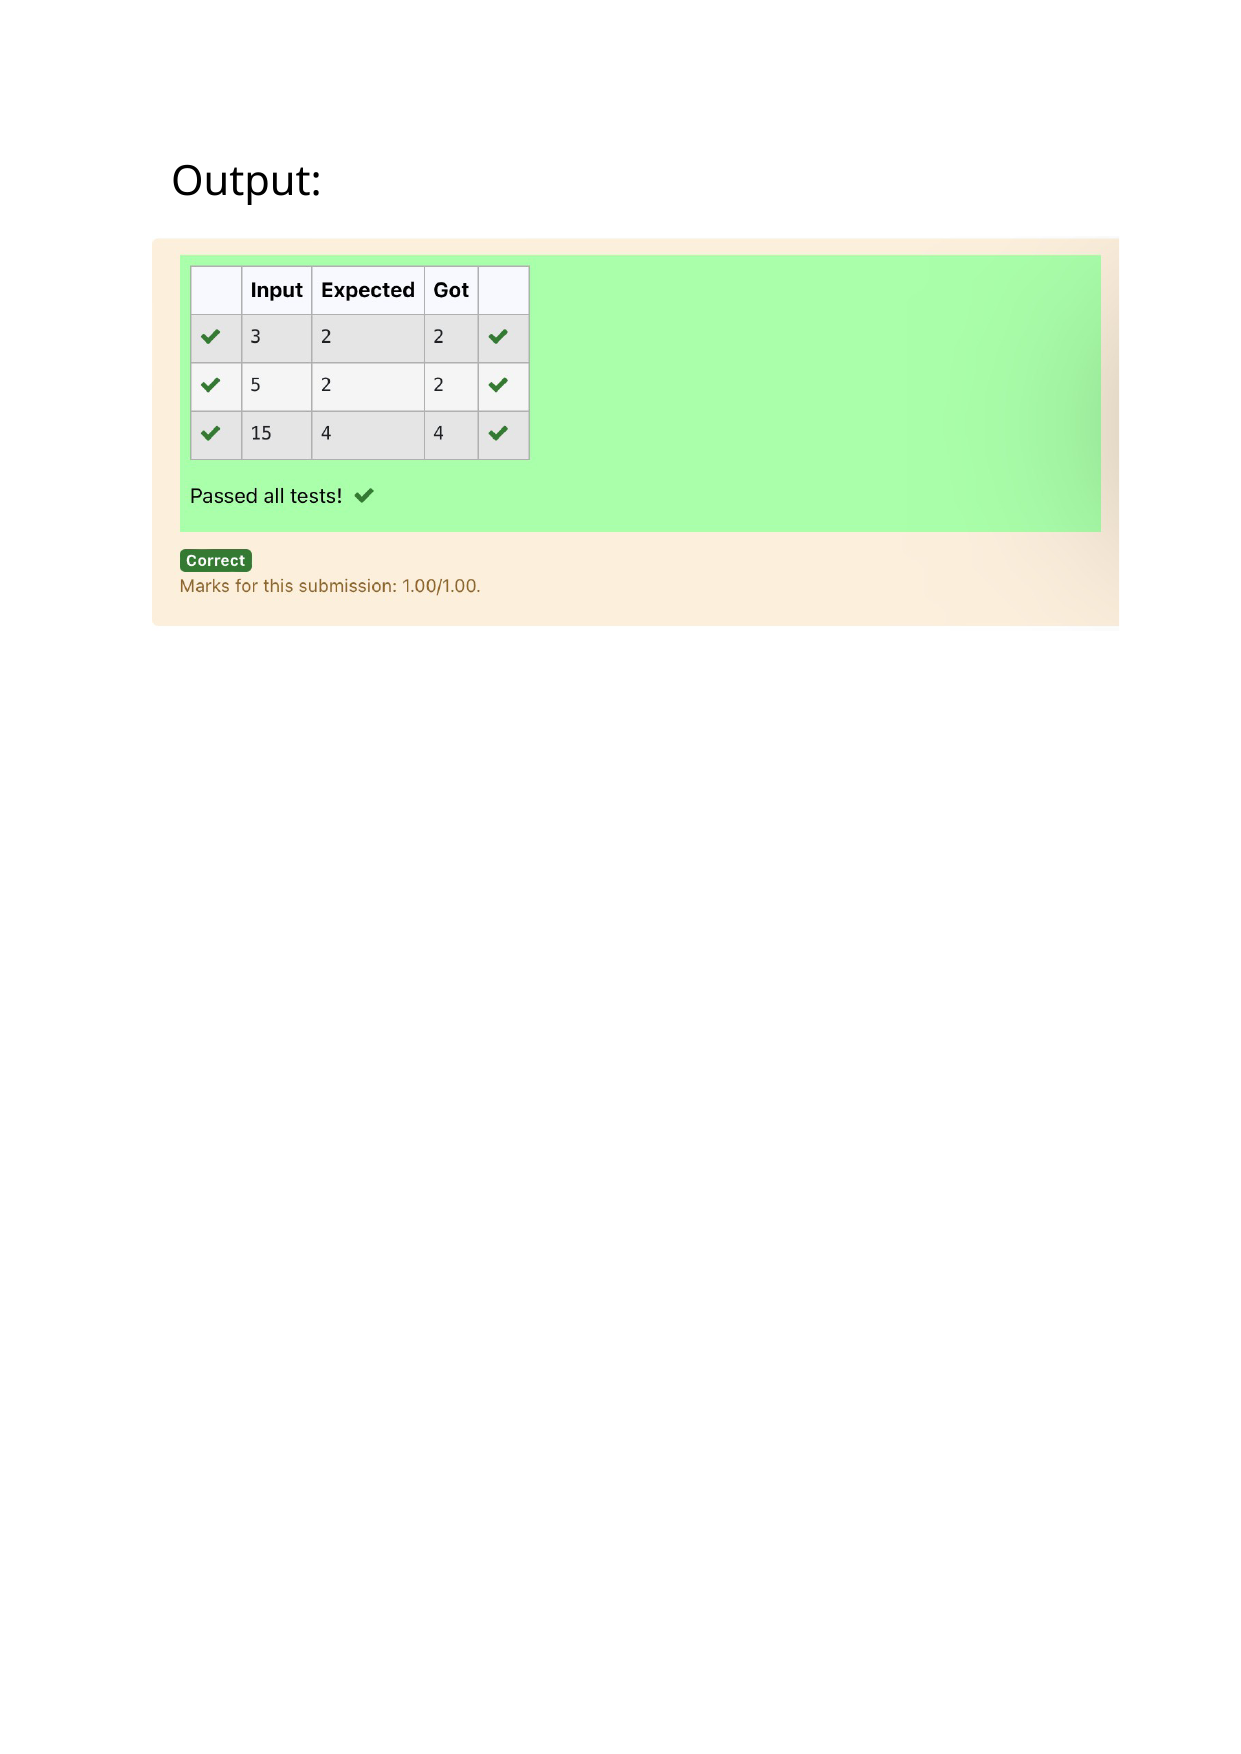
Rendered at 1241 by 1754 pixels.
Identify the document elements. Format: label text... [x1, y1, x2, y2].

picture [152, 236, 1120, 631]
subtitle Output: [150, 151, 1136, 208]
